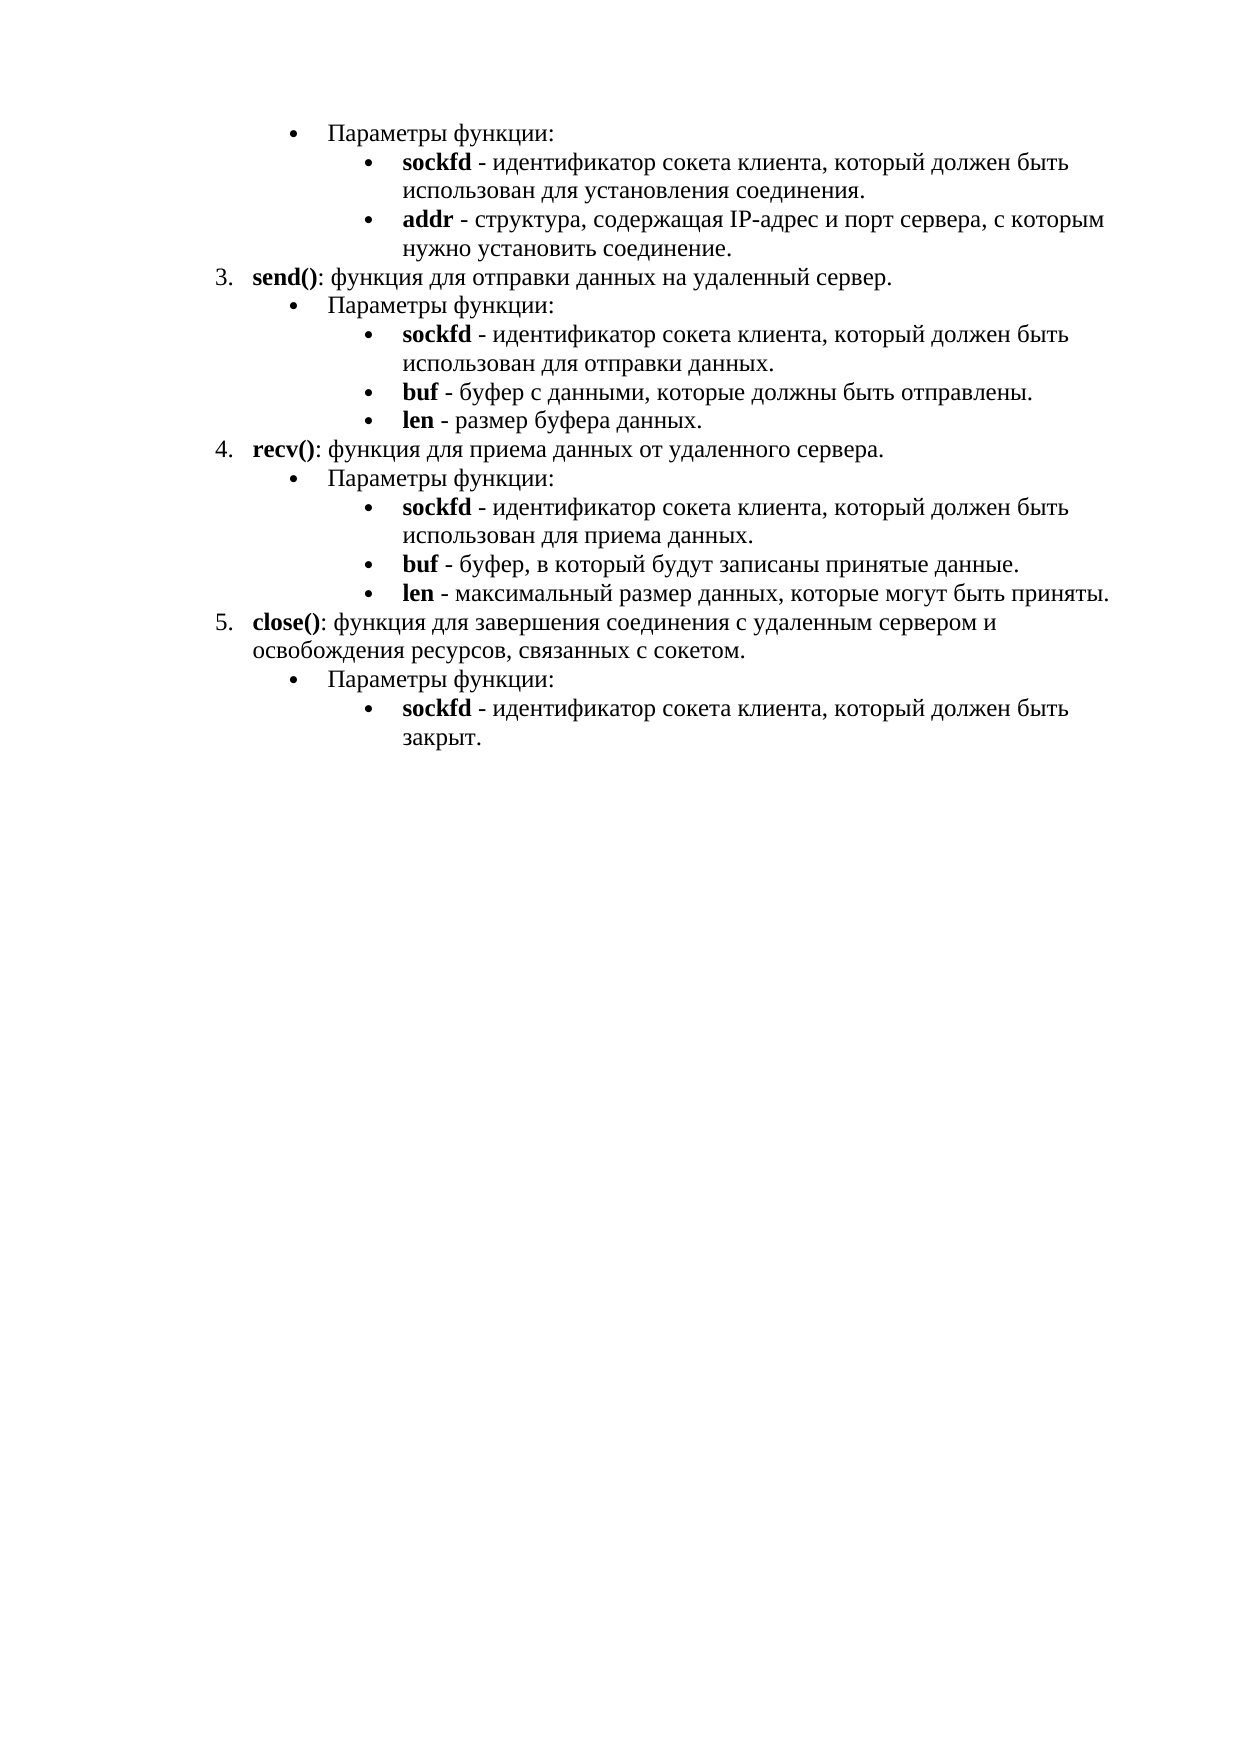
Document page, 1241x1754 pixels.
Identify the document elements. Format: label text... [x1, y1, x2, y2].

list send(): функция для отправки данных на удаленный сервер. [215, 262, 1152, 291]
list sockfd - идентификатор сокета клиента, который должен быть использован для установления соединения. [365, 147, 1152, 204]
list Параметры функции: [290, 463, 1152, 492]
list addr - структура, содержащая IP-адрес и порт сервера, с которым нужно установить соединение. [365, 204, 1152, 262]
list recv(): функция для приема данных от удаленного сервера. [215, 434, 1152, 463]
list Параметры функции: [290, 664, 1152, 693]
list close(): функция для завершения соединения с удаленным сервером и освобождения ресурсов, связанных с сокетом. [215, 607, 1152, 664]
list Параметры функции: [290, 291, 1152, 319]
list buf - буфер, в который будут записаны принятые данные. [365, 549, 1152, 578]
list len - размер буфера данных. [365, 406, 1152, 434]
list sockfd - идентификатор сокета клиента, который должен быть закрыт. [365, 693, 1152, 751]
list sockfd - идентификатор сокета клиента, который должен быть использован для отправки данных. [365, 319, 1152, 377]
list len - максимальный размер данных, которые могут быть приняты. [365, 578, 1152, 607]
list sockfd - идентификатор сокета клиента, который должен быть использован для приема данных. [365, 492, 1152, 549]
list buf - буфер с данными, которые должны быть отправлены. [365, 377, 1152, 406]
list Параметры функции: [290, 118, 1152, 147]
